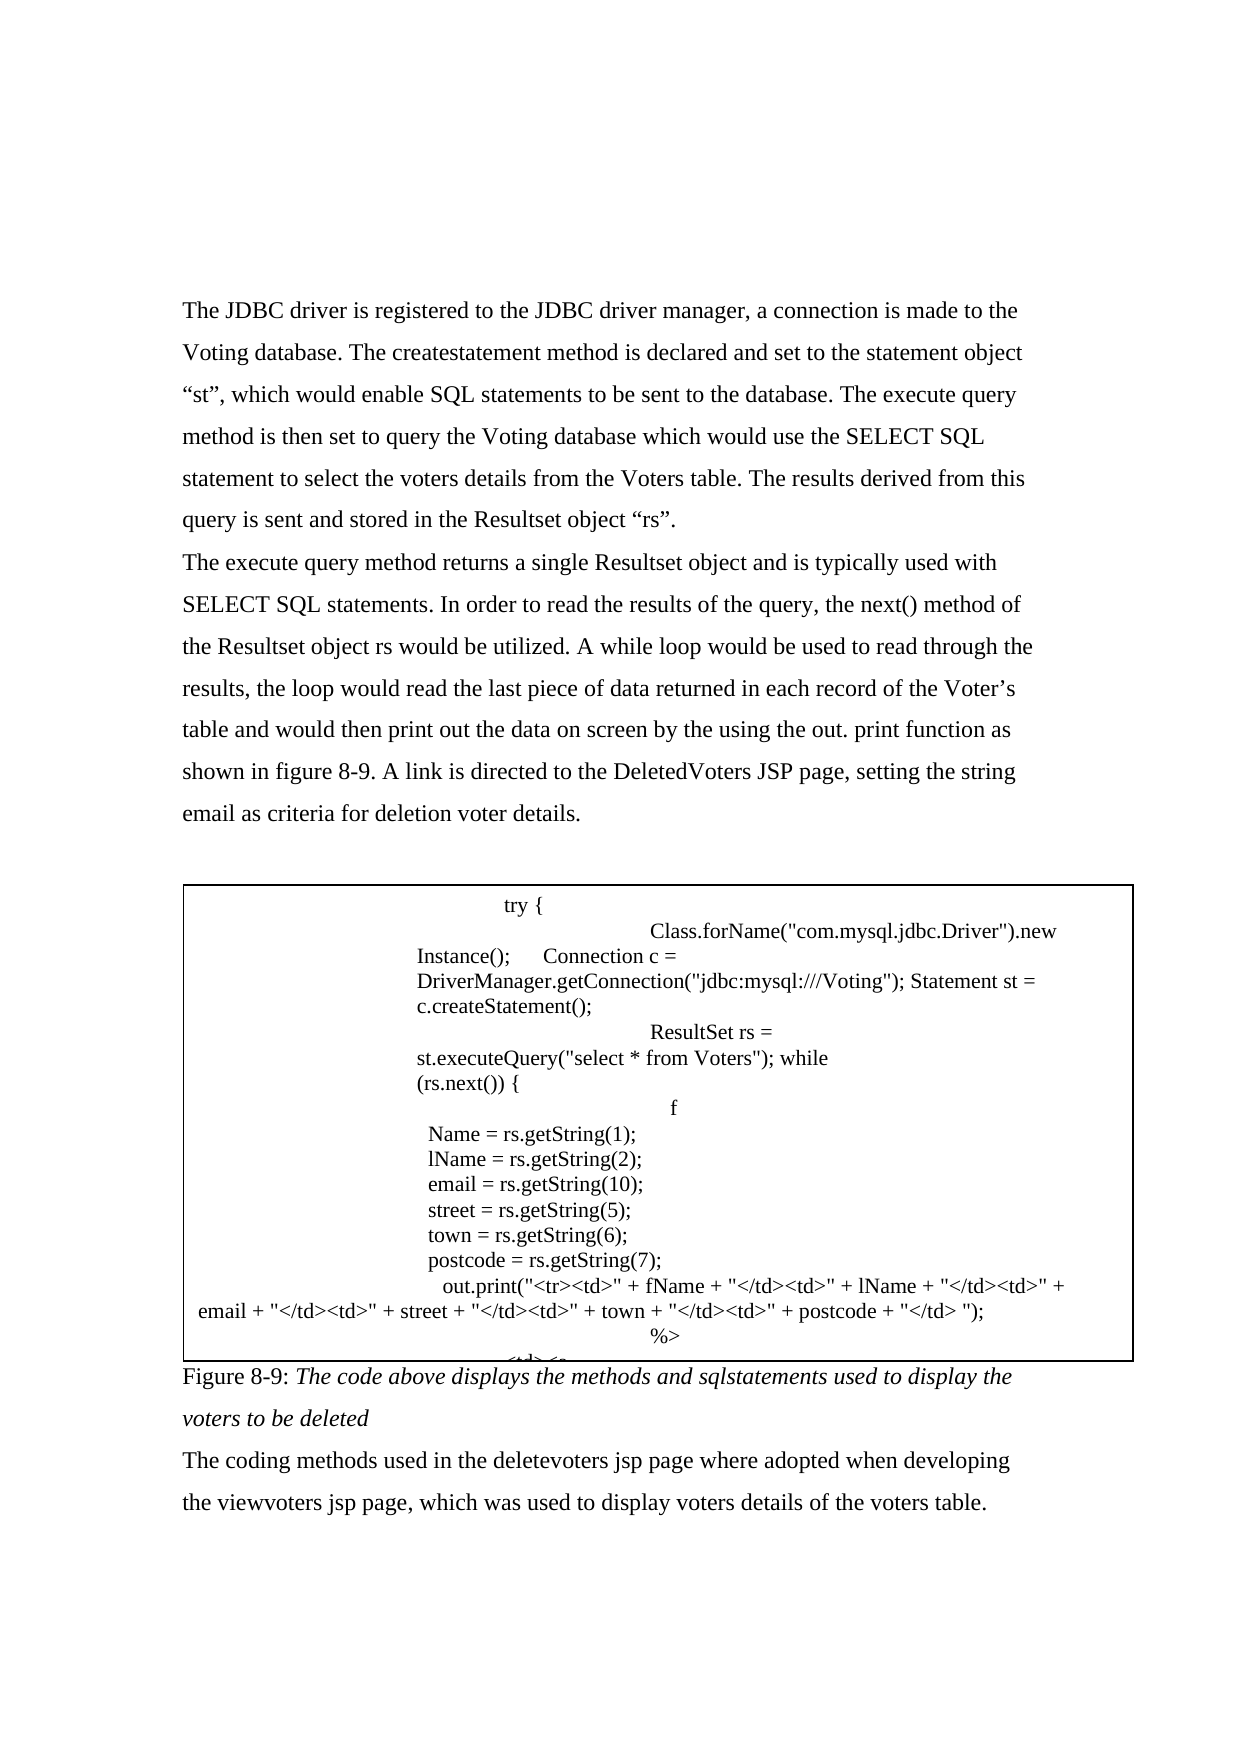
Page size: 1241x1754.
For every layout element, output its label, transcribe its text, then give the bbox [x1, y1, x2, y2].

text The execute query method returns a single Resultset object and is typically used with SELECT SQL statements. In order to read the results of the query, the next() method of the Resultset object rs would be utilized. A while loop would be used to read through the results, the loop would read the last piece of data returned in each record of the Voter’s table and would then print out the data on screen by the using the out. print function as shown in figure 8-9. A link is directed to the DeletedVoters JSP page, setting the string email as criteria for deletion voter details. [182, 548, 1053, 827]
text The JDBC driver is registered to the JDBC driver manager, a connection is made to the Voting database. The createstatement method is declared and set to the statement object “st”, which would enable SQL statements to be sent to the database. The execute query method is then set to query the Voting database which would use the SELECT SQL statement to select the voters details from the Voters table. The results derived from this query is sent and stored in the Resultset object “rs”. [182, 296, 1053, 533]
text Figure 8-9: The code above displays the methods and sqlstatements used to display the voters to be deleted [182, 1362, 1053, 1431]
text The coding methods used in the deletevoters jsp page where adopted when developing the viewvoters jsp page, which was used to display voters details of the voters table. [182, 1446, 1039, 1515]
